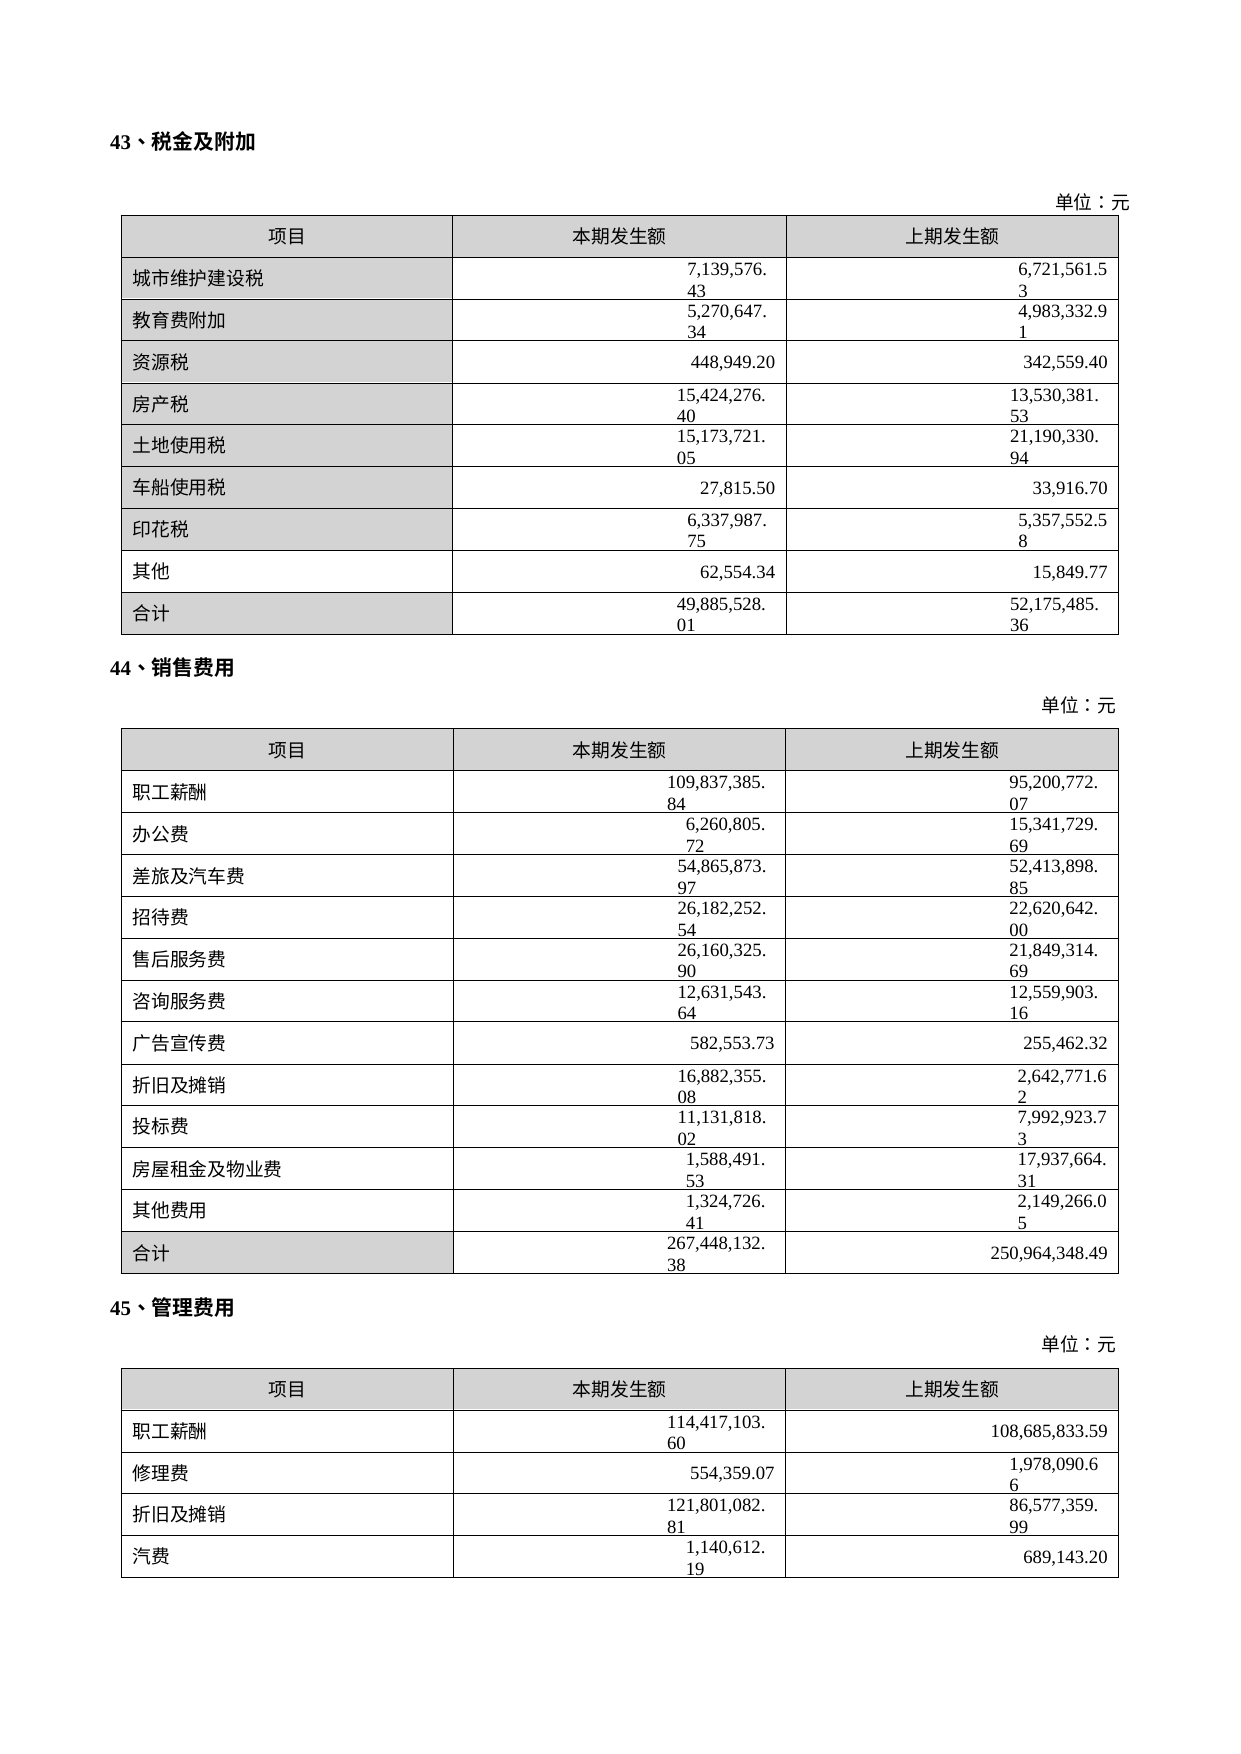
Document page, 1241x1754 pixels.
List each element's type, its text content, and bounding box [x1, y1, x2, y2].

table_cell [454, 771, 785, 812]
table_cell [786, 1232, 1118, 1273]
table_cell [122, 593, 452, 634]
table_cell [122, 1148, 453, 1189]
subtitle 43、税金及附加 [110, 127, 1130, 156]
text 单位：元 [1041, 1332, 1130, 1357]
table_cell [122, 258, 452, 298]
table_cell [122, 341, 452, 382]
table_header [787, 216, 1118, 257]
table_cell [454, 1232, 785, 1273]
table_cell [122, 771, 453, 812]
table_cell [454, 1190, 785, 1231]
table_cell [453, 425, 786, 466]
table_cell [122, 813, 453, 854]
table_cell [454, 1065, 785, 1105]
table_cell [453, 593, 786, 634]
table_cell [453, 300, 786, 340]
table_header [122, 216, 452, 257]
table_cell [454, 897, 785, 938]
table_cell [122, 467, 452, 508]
subtitle 44、销售费用 [110, 653, 1130, 682]
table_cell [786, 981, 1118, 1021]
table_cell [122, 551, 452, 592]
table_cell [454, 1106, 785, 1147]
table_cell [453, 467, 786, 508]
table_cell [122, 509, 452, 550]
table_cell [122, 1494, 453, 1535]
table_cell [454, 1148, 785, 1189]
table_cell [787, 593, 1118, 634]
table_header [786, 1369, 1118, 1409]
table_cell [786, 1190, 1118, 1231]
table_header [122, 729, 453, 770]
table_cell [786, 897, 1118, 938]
text 单位：元 [1041, 692, 1130, 718]
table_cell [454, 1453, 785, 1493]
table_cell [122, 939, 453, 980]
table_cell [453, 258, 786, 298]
subtitle 45、管理费用 [110, 1293, 1130, 1321]
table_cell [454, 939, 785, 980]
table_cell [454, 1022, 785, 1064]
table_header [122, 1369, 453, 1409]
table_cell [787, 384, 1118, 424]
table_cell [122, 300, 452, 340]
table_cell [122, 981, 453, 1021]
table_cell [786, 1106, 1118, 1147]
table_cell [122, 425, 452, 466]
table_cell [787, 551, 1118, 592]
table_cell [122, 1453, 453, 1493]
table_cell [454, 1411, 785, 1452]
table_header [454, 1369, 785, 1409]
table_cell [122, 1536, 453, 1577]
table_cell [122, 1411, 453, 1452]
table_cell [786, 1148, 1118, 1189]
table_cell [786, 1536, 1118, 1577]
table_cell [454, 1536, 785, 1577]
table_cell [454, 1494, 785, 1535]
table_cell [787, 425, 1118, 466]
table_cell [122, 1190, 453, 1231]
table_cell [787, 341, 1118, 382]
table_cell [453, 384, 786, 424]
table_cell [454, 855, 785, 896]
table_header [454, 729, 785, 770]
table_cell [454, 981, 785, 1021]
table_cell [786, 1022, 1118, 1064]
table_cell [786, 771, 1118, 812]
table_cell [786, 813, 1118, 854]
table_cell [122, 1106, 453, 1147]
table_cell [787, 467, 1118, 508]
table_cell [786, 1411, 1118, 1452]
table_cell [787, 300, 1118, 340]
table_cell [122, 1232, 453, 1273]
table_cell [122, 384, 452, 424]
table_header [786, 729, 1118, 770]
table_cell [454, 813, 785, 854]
text 单位：元 [110, 189, 1130, 214]
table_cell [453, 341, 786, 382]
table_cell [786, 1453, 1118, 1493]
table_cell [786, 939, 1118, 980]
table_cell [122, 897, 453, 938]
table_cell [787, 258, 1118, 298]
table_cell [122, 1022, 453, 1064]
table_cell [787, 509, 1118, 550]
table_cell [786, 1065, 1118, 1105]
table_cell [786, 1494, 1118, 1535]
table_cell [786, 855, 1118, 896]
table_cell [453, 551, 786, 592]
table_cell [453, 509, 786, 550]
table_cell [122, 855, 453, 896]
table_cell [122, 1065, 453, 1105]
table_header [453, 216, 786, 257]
